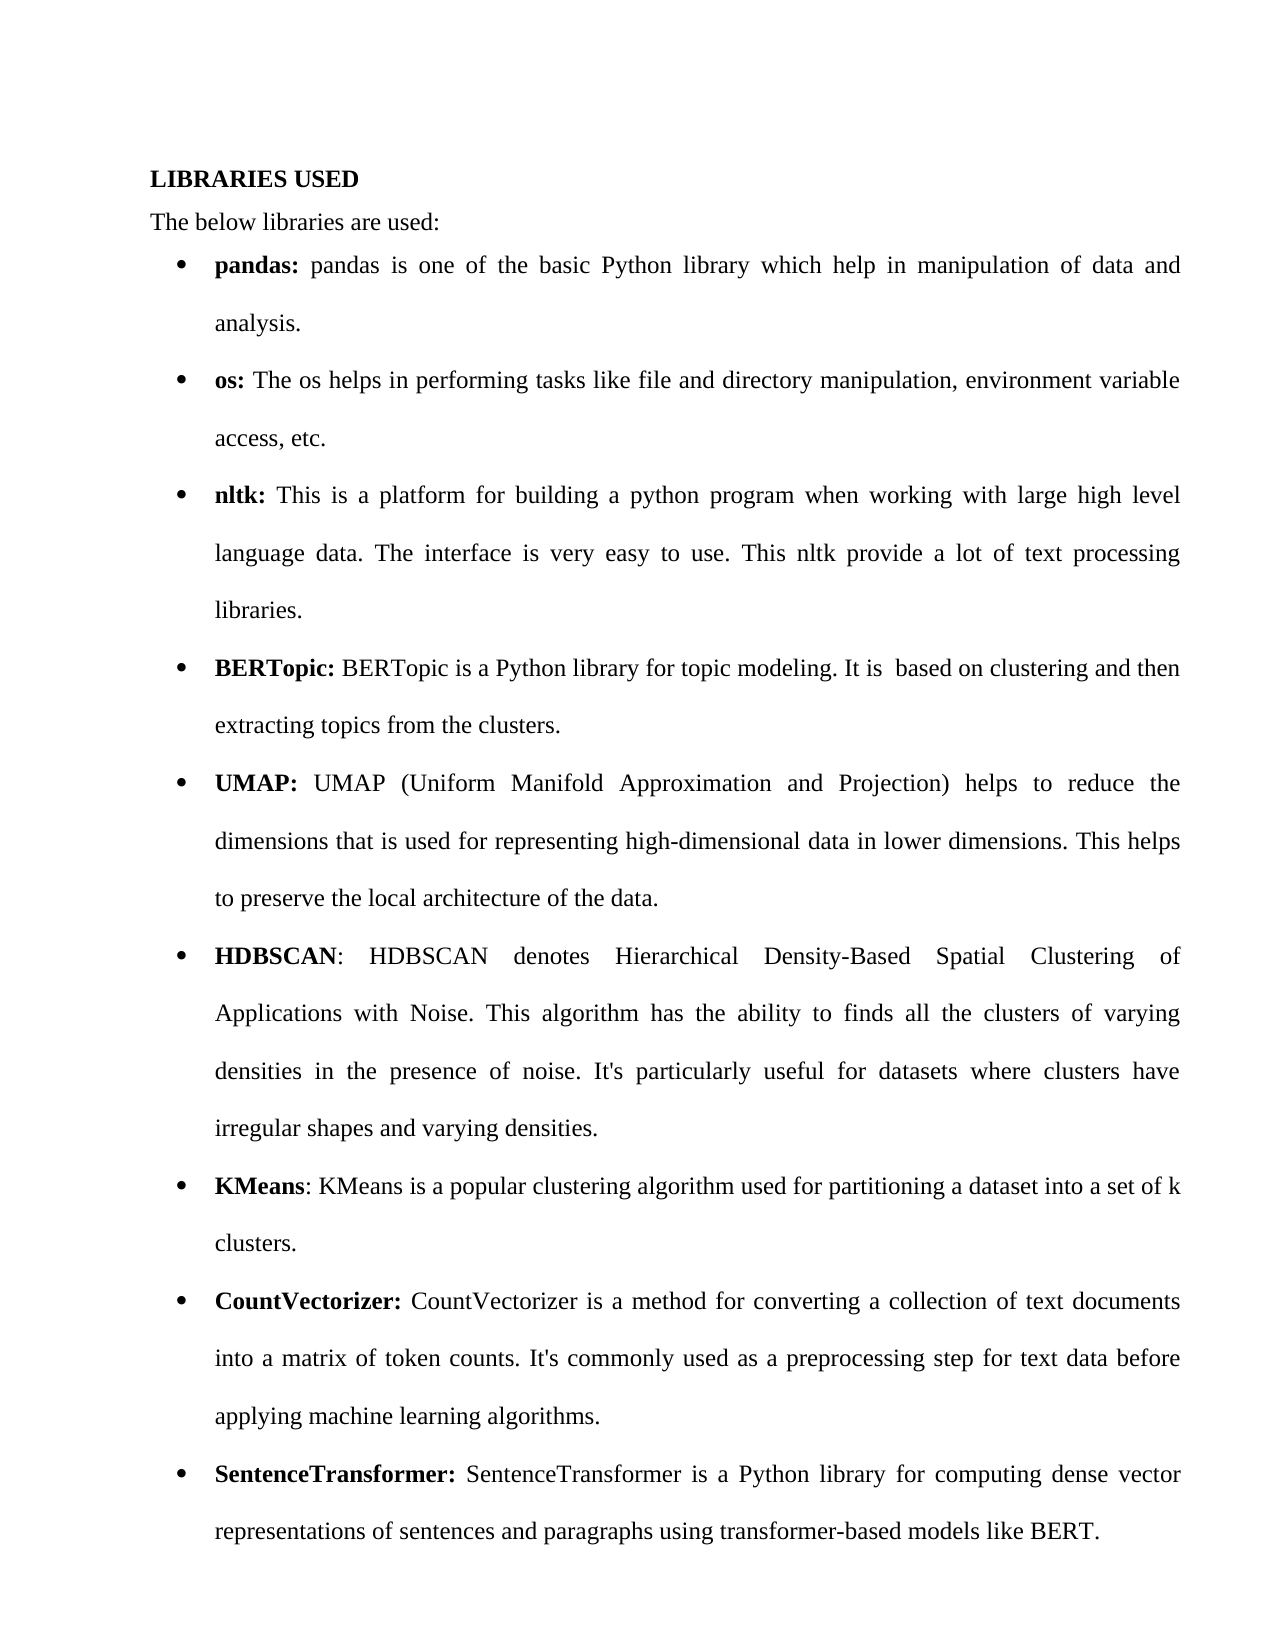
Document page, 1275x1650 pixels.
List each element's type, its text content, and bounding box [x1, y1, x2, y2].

list nltk: This is a platform for building a python program when working with large high level language data. The interface is very easy to use. This nltk provide a lot of text processing libraries. [177, 481, 1182, 624]
list HDBSCAN: HDBSCAN denotes Hierarchical Density-Based Spatial Clustering of Applications with Noise. This algorithm has the ability to finds all the clusters of varying densities in the presence of noise. It's particularly useful for datasets where clusters have irregular shapes and varying densities. [177, 941, 1182, 1142]
subtitle LIBRARIES USED [150, 164, 1194, 193]
list KMeans: KMeans is a popular clustering algorithm used for partitioning a dataset into a set of k clusters. [177, 1171, 1182, 1257]
list SentenceTransformer: SentenceTransformer is a Python library for computing dense vector representations of sentences and paragraphs using transformer-based models like BERT. [177, 1459, 1182, 1545]
list UMAP: UMAP (Uniform Manifold Approximation and Projection) helps to reduce the dimensions that is used for representing high-dimensional data in lower dimensions. This helps to preserve the local architecture of the data. [177, 768, 1182, 912]
list BERTopic: BERTopic is a Python library for topic modeling. It is based on clustering and then extracting topics from the clusters. [177, 653, 1182, 739]
list CountVectorizer: CountVectorizer is a method for converting a collection of text documents into a matrix of token counts. It's commonly used as a preprocessing step for text data before applying machine learning algorithms. [177, 1286, 1182, 1430]
text The below libraries are used: [150, 207, 1194, 236]
list os: The os helps in performing tasks like file and directory manipulation, environment variable access, etc. [177, 365, 1182, 452]
list pandas: pandas is one of the basic Python library which help in manipulation of data and analysis. [177, 250, 1182, 337]
